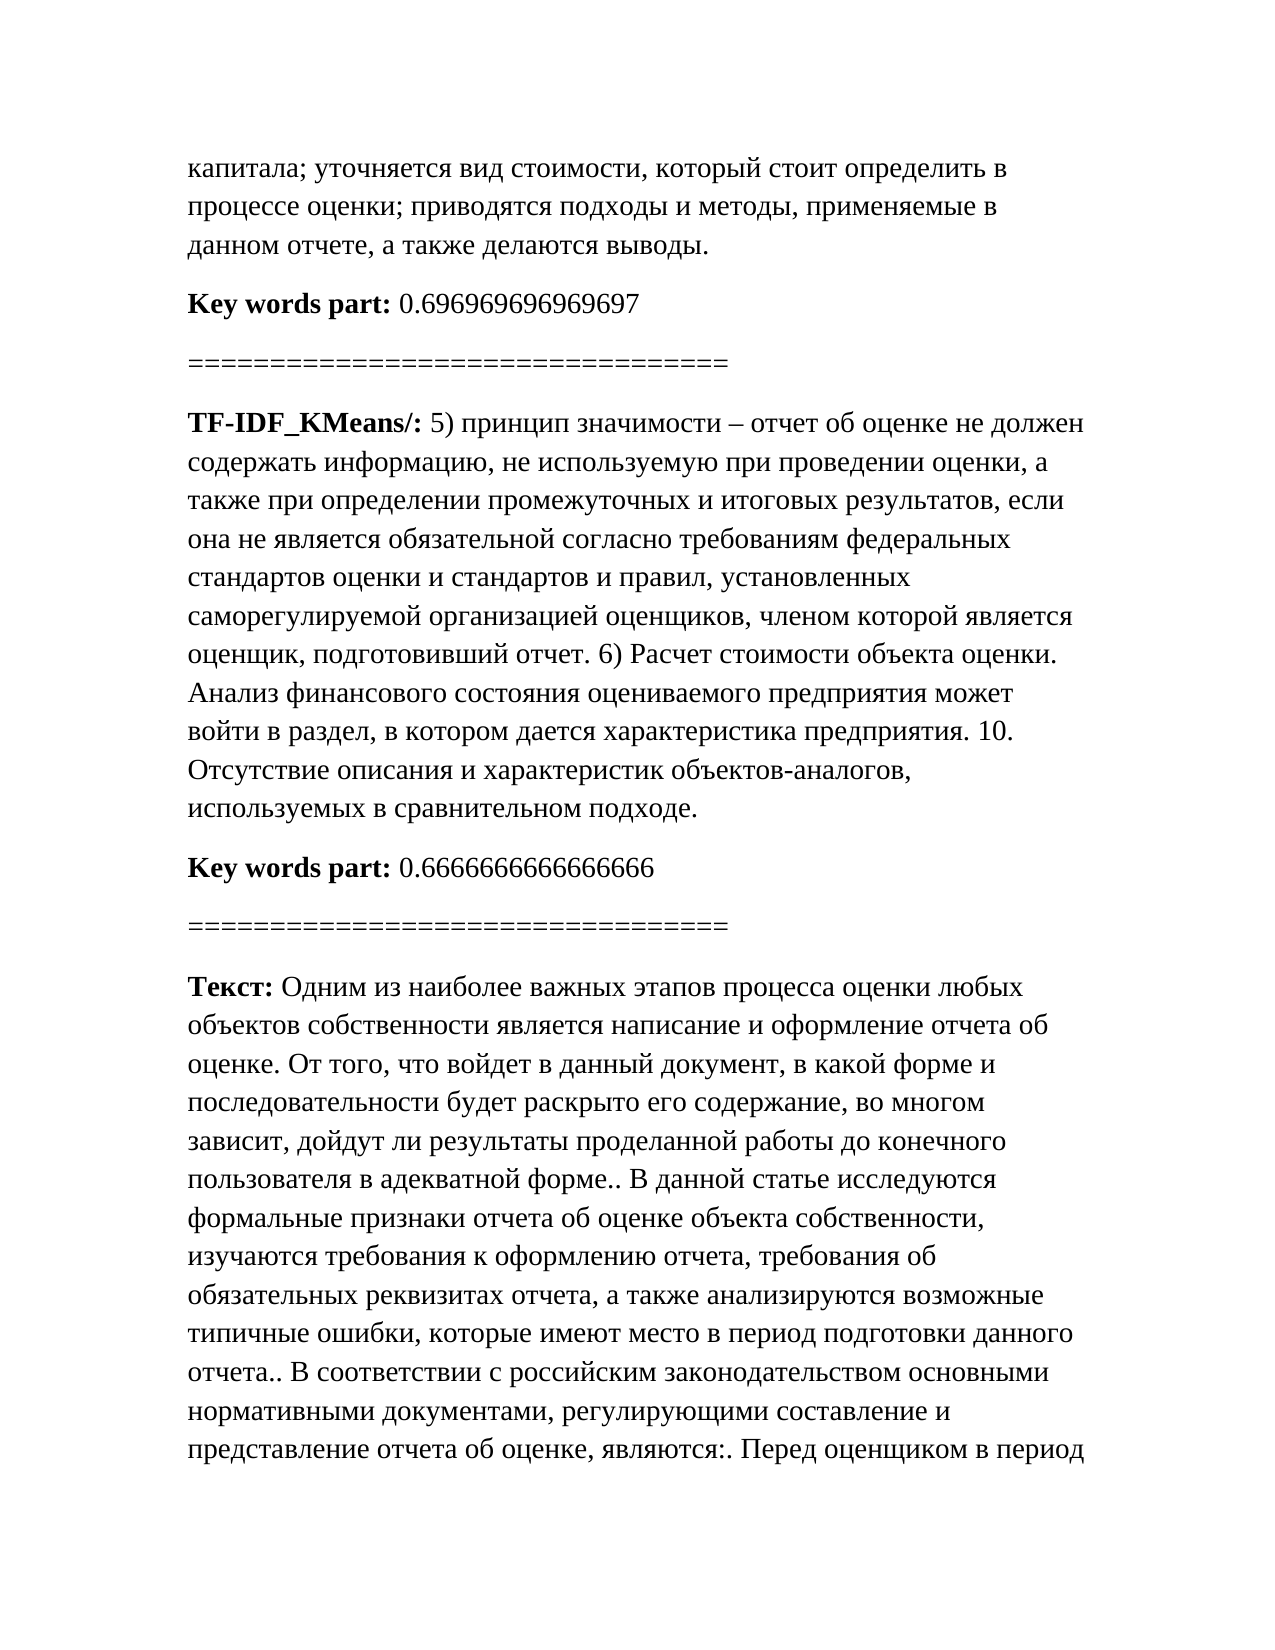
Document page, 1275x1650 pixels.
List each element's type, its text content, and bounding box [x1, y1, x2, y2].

text ================================= [187, 909, 1087, 943]
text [187, 969, 1087, 1465]
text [187, 150, 1087, 261]
text Key words part: 0.6666666666666666 [187, 850, 1087, 883]
text Key words part: 0.696969696969697 [187, 286, 1087, 320]
text ================================= [187, 346, 1087, 379]
text TF-IDF_KMeans/: 5) принцип значимости – отчет об оценке не должен содержать информацию, не используемую при проведении оценки, а также при определении промежуточных и итоговых результатов, если она не является обязательной согласно требованиям федеральных стандартов оценки и стандартов и правил, установленных саморегулируемой организацией оценщиков, членом которой является оценщик, подготовивший отчет. 6) Расчет стоимости объекта оценки. Анализ финансового состояния оцениваемого предприятия может войти в раздел, в котором дается характеристика предприятия. 10. Отсутствие описания и характеристик объектов-аналогов, используемых в сравнительном подходе. [187, 405, 1087, 824]
